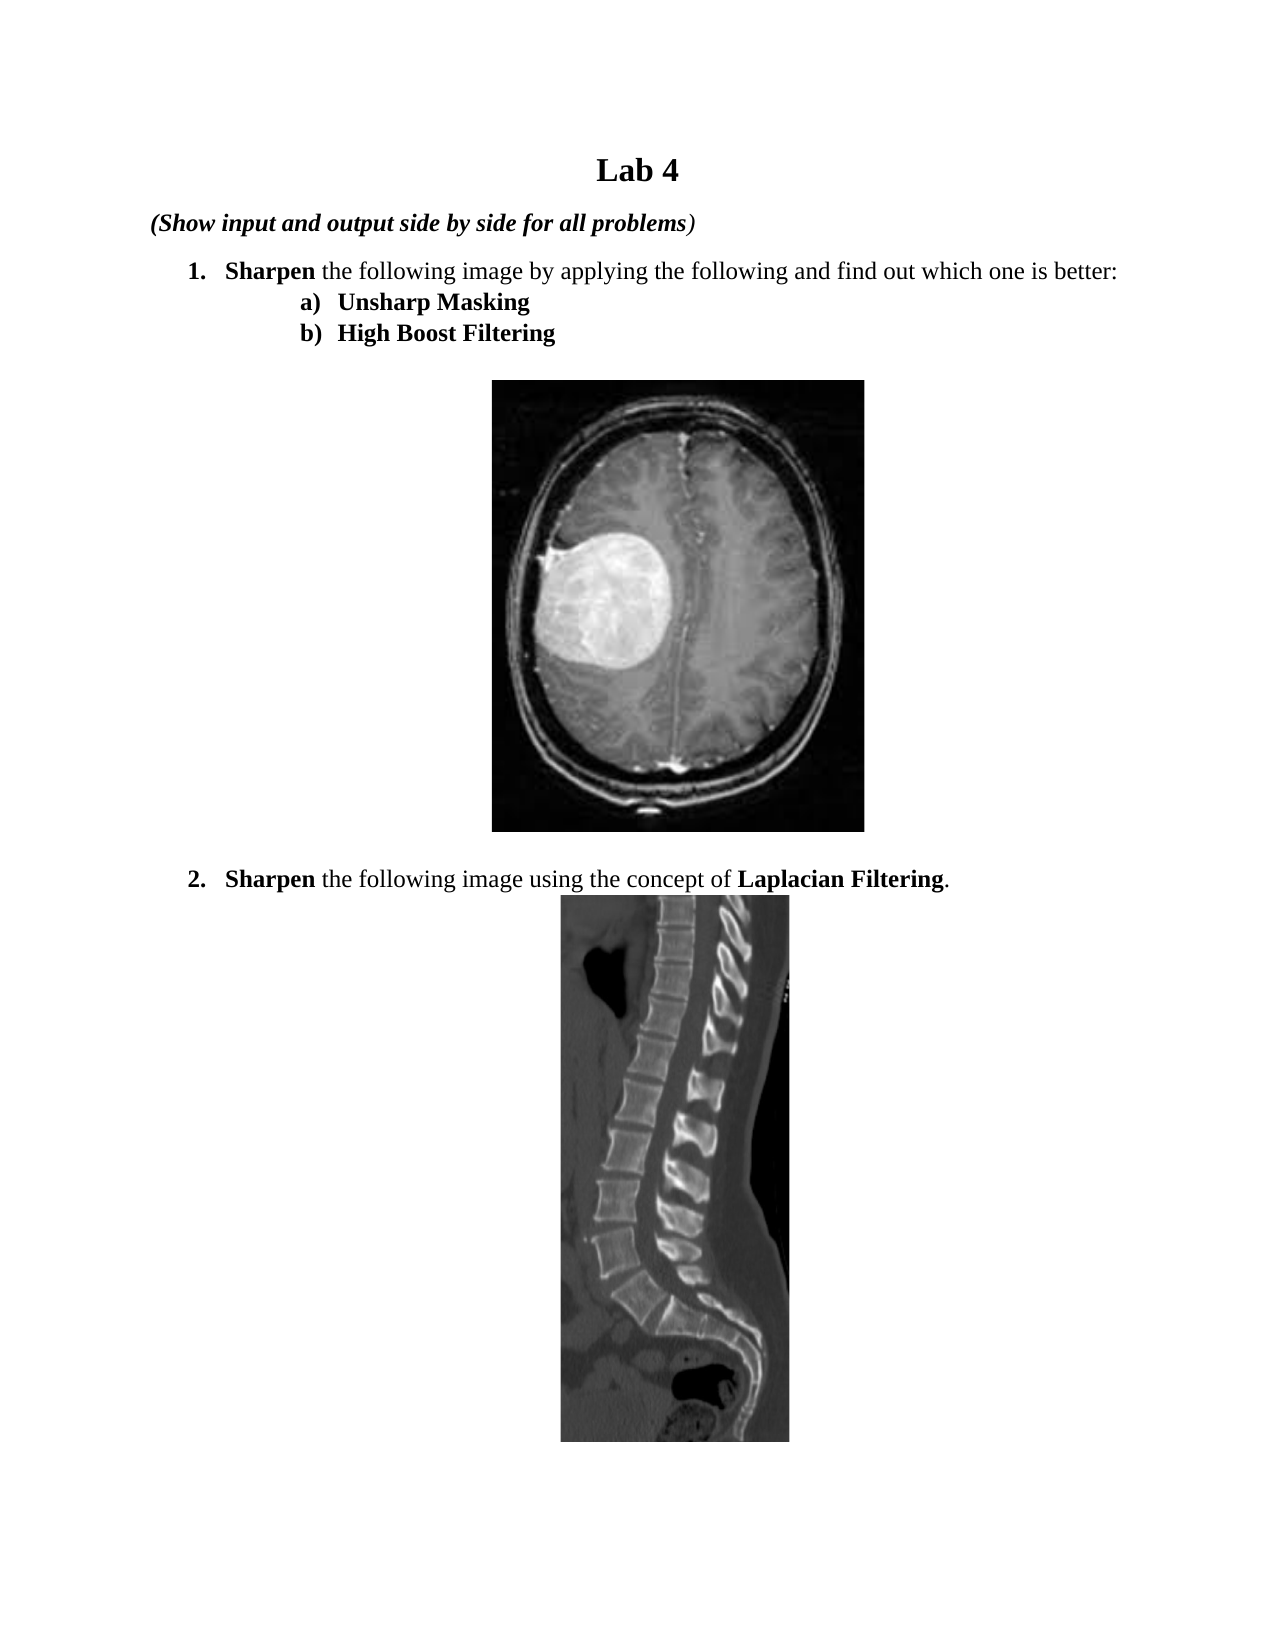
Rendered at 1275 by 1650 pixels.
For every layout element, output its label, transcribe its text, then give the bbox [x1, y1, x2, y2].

list Sharpen the following image using the concept of Laplacian Filtering. [187, 864, 1125, 893]
text Lab 4 [150, 150, 1125, 188]
text (Show input and output side by side for all problems) [150, 208, 1125, 237]
list Unsharp Masking [300, 287, 1125, 316]
list High Boost Filtering [300, 318, 1125, 347]
list Sharpen the following image by applying the following and find out which one is better: [187, 256, 1125, 284]
picture [560, 895, 790, 1442]
picture [491, 380, 865, 832]
